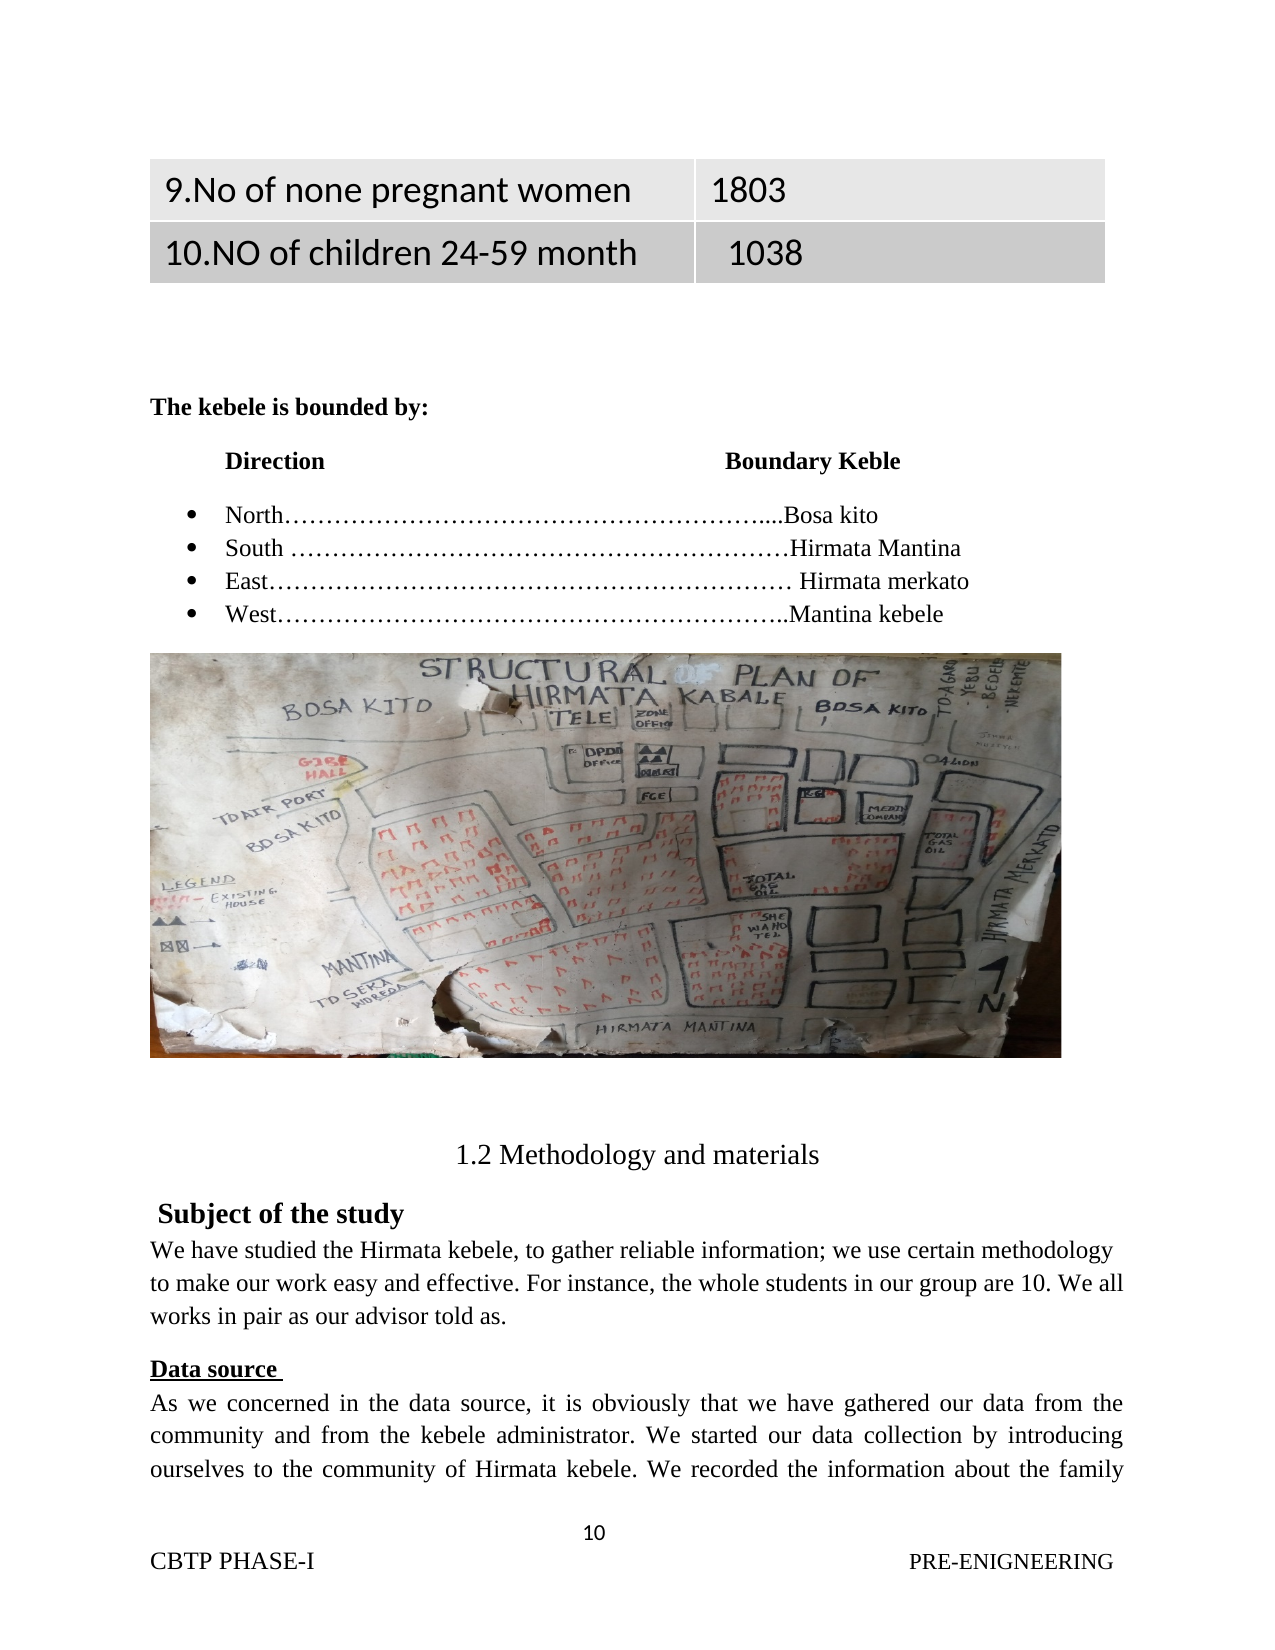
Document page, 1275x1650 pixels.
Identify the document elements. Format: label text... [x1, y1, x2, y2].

table_cell 10.NO of children 24-59 month [150, 222, 694, 283]
list West……………………………………………………..Mantina kebele [187, 599, 1125, 628]
list South ……………………………………………………Hirmata Mantina [187, 533, 1125, 562]
text Direction Boundary Keble [150, 446, 1125, 475]
text We have studied the Hirmata kebele, to gather reliable information; we use certain methodology to make our work easy and effective. For instance, the whole students in our group are 10. We all works in pair as our advisor told as. [150, 1235, 1125, 1329]
subtitle Subject of the study [150, 1196, 1125, 1230]
list North…………………………………………………....Bosa kito [187, 500, 1125, 529]
subtitle Data source [150, 1354, 1125, 1383]
table_cell 1038 [696, 222, 1105, 283]
table_cell 9.No of none pregnant women [150, 159, 694, 220]
list East……………………………………………………… Hirmata merkato [187, 566, 1125, 595]
subtitle 1.2 Methodology and materials [150, 1137, 1125, 1170]
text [150, 1388, 1125, 1482]
picture [150, 653, 1062, 1058]
text The kebele is bounded by: [150, 392, 1125, 421]
table_cell 1803 [696, 159, 1105, 220]
